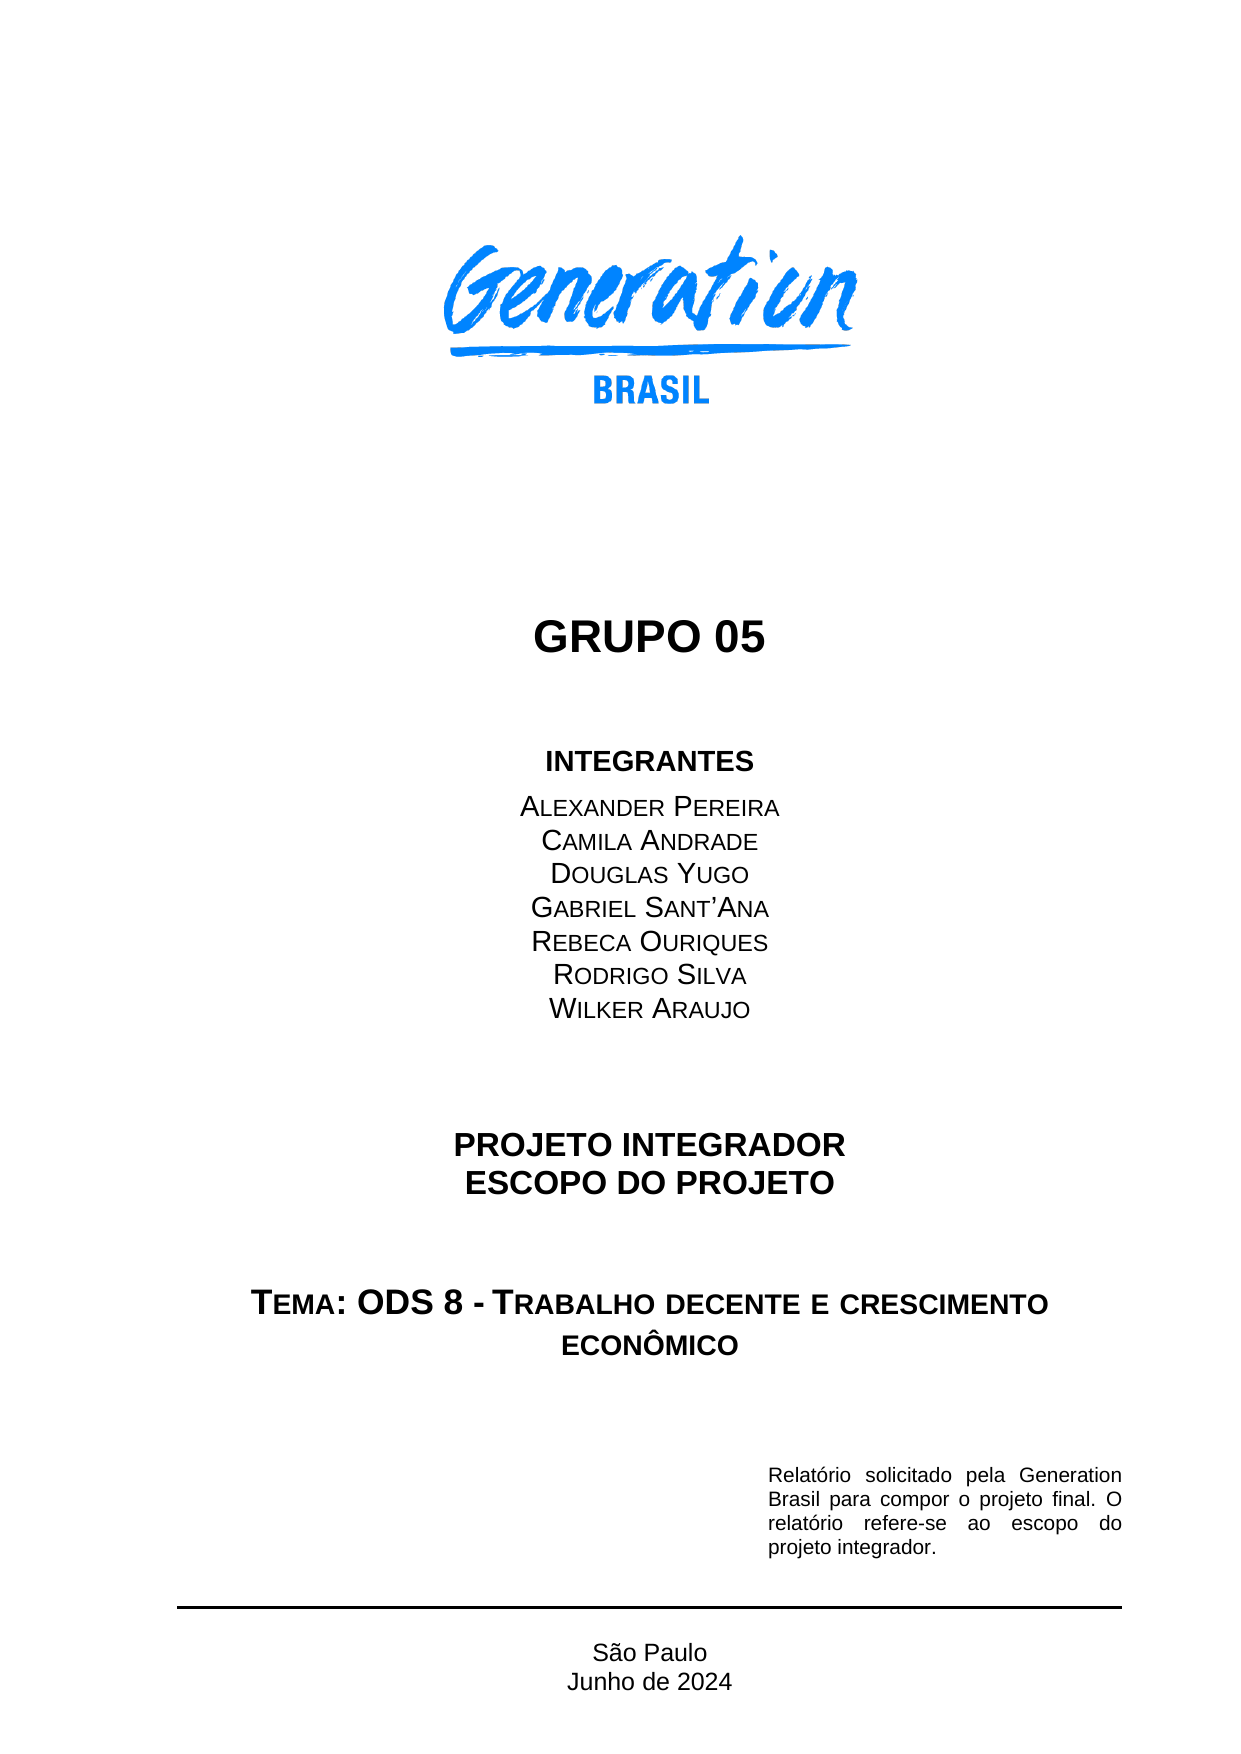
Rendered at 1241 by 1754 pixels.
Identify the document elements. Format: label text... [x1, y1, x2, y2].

text Tema: ODS 8 - Trabalho decente e crescimento econômico [177, 1281, 1122, 1362]
text Wilker Araujo [177, 991, 1122, 1024]
text GRUPO 05 [177, 610, 1122, 662]
text Rebeca Ouriques [177, 924, 1122, 957]
text Alexander Pereira [177, 789, 1122, 823]
text Gabriel Sant’Ana [177, 890, 1122, 924]
text Camila Andrade [177, 823, 1122, 857]
text INTEGRANTES [177, 744, 1122, 777]
picture [442, 234, 858, 404]
text PROJETO INTEGRADOR [177, 1125, 1122, 1163]
text Rodrigo Silva [177, 957, 1122, 991]
text Douglas Yugo [177, 857, 1122, 890]
text ESCOPO DO PROJETO [177, 1163, 1122, 1202]
text Relatório solicitado pela Generation Brasil para compor o projeto final. O relatório refere-se ao escopo do projeto integrador. [768, 1463, 1122, 1559]
